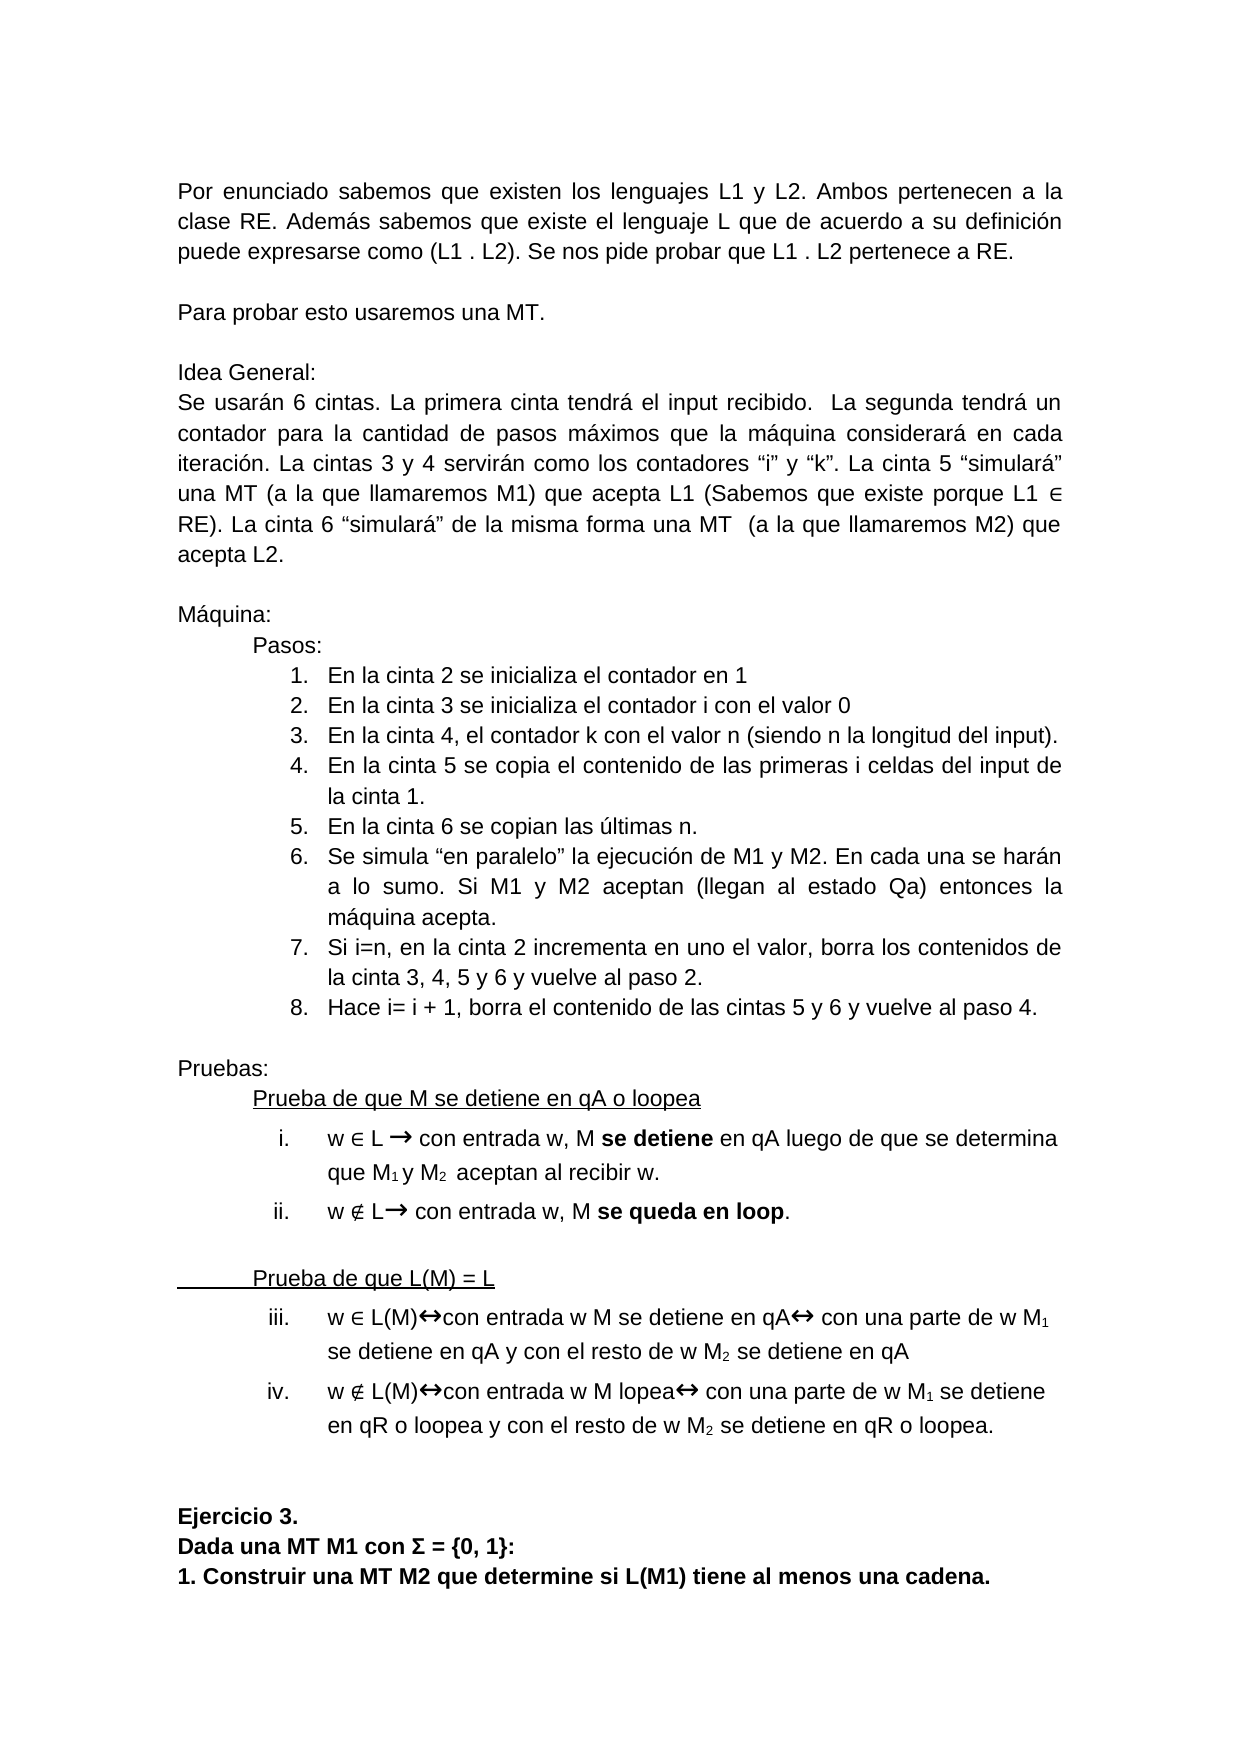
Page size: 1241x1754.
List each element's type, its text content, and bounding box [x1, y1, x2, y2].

list w ∉ L(M)con entrada w M lopea con una parte de w M1 se detiene en qR o loopea y con el resto de w M2 se detiene en qR o loopea. [290, 1368, 1063, 1438]
text Dada una MT M1 con Ʃ = {0, 1}: [177, 1533, 1063, 1559]
text Por enunciado sabemos que existen los lenguajes L1 y L2. Ambos pertenecen a la clase RE. Además sabemos que existe el lenguaje L que de acuerdo a su definición puede expresarse como (L1 . L2). Se nos pide probar que L1 . L2 pertenece a RE. [177, 178, 1063, 264]
text 1. Construir una MT M2 que determine si L(M1) tiene al menos una cadena. [177, 1563, 1063, 1589]
list w ∈ L con entrada w, M se detiene en qA luego de que se determina que M1 y M2 aceptan al recibir w. [290, 1115, 1063, 1185]
text Pasos: [177, 632, 1063, 658]
list En la cinta 5 se copia el contenido de las primeras i celdas del input de la cinta 1. [290, 752, 1063, 809]
list w ∉ L con entrada w, M se queda en loop. [290, 1189, 1063, 1228]
text Pruebas: [177, 1054, 1063, 1081]
list En la cinta 6 se copian las últimas n. [290, 813, 1063, 839]
text Para probar esto usaremos una MT. [177, 299, 1063, 325]
text Máquina: [177, 601, 1063, 628]
text Prueba de que M se detiene en qA o loopea [177, 1085, 1063, 1111]
text Se usarán 6 cintas. La primera cinta tendrá el input recibido. La segunda tendrá un contador para la cantidad de pasos máximos que la máquina considerará en cada iteración. La cintas 3 y 4 servirán como los contadores “i” y “k”. La cinta 5 “simulará” una MT (a la que llamaremos M1) que acepta L1 (Sabemos que existe porque L1 ∈ RE). La cinta 6 “simulará” de la misma forma una MT (a la que llamaremos M2) que acepta L2. [177, 389, 1063, 567]
list En la cinta 4, el contador k con el valor n (siendo n la longitud del input). [290, 722, 1063, 748]
text Ejercicio 3. [177, 1503, 1063, 1529]
list Se simula “en paralelo” la ejecución de M1 y M2. En cada una se harán a lo sumo. Si M1 y M2 aceptan (llegan al estado Qa) entonces la máquina acepta. [290, 843, 1063, 930]
text Idea General: [177, 359, 1063, 385]
list Si i=n, en la cinta 2 incrementa en uno el valor, borra los contenidos de la cinta 3, 4, 5 y 6 y vuelve al paso 2. [290, 934, 1063, 990]
list w ∈ L(M)con entrada w M se detiene en qA con una parte de w M1 se detiene en qA y con el resto de w M2 se detiene en qA [290, 1295, 1063, 1364]
list En la cinta 2 se inicializa el contador en 1 [290, 662, 1063, 688]
list En la cinta 3 se inicializa el contador i con el valor 0 [290, 692, 1063, 718]
text Prueba de que L(M) = L [177, 1264, 1063, 1291]
list Hace i= i + 1, borra el contenido de las cintas 5 y 6 y vuelve al paso 4. [290, 994, 1063, 1020]
